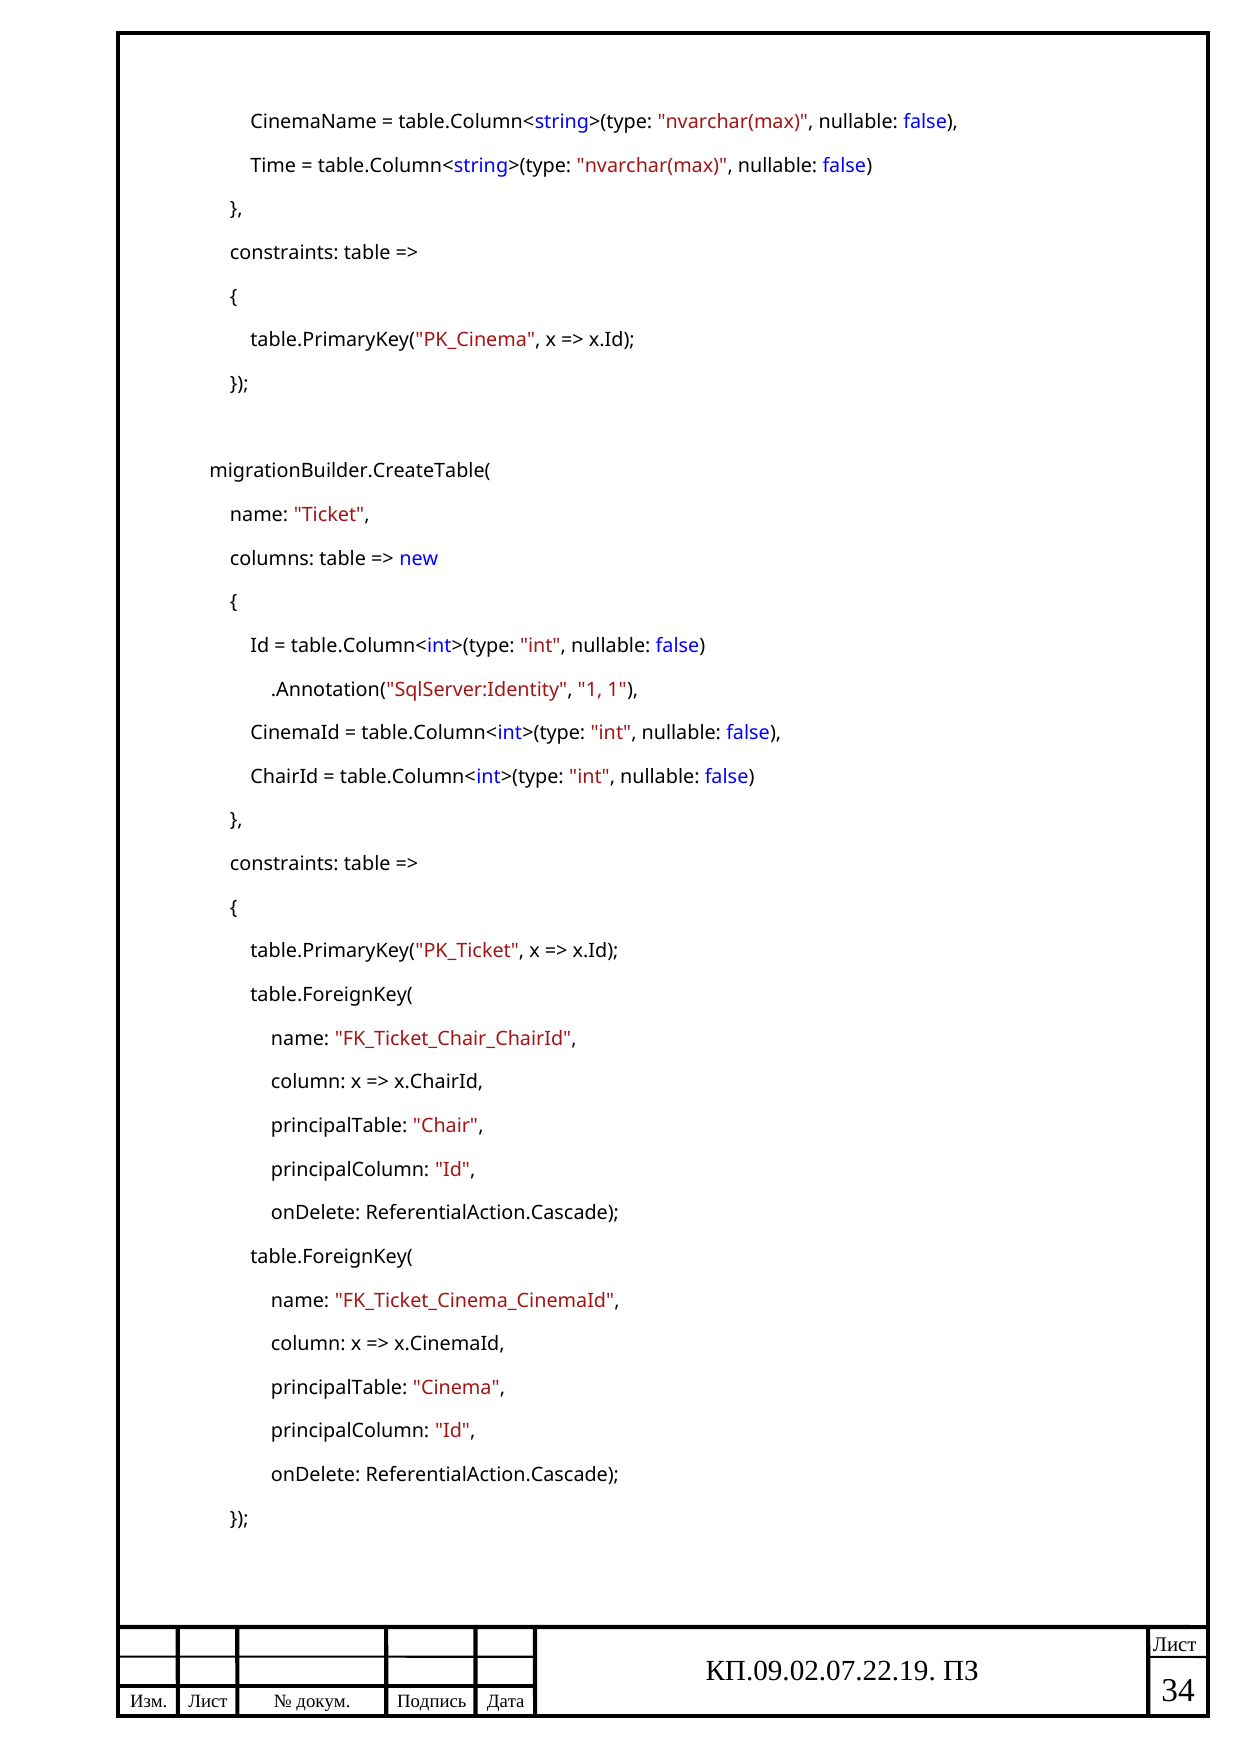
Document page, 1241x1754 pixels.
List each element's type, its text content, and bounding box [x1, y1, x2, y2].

text table.ForeignKey( [148, 1242, 1181, 1269]
text columns: table => new [148, 544, 1181, 571]
text { [148, 587, 1181, 614]
text CinemaName = table.Column<string>(type: "nvarchar(max)", nullable: false), [148, 107, 1181, 134]
text Time = table.Column<string>(type: "nvarchar(max)", nullable: false) [148, 151, 1181, 178]
text principalColumn: "Id", [148, 1417, 1181, 1444]
text table.PrimaryKey("PK_Cinema", x => x.Id); [148, 326, 1181, 353]
text { [148, 893, 1181, 920]
text column: x => x.CinemaId, [148, 1329, 1181, 1356]
text CinemaId = table.Column<int>(type: "int", nullable: false), [148, 718, 1181, 745]
text principalColumn: "Id", [148, 1155, 1181, 1182]
text name: "FK_Ticket_Chair_ChairId", [148, 1024, 1181, 1051]
text name: "Ticket", [148, 500, 1181, 527]
text { [148, 282, 1181, 309]
text table.PrimaryKey("PK_Ticket", x => x.Id); [148, 937, 1181, 964]
text onDelete: ReferentialAction.Cascade); [148, 1198, 1181, 1226]
text constraints: table => [148, 238, 1181, 265]
text table.ForeignKey( [148, 980, 1181, 1007]
text onDelete: ReferentialAction.Cascade); [148, 1460, 1181, 1487]
text constraints: table => [148, 849, 1181, 876]
text principalTable: "Chair", [148, 1111, 1181, 1138]
text }, [148, 195, 1181, 222]
text ChairId = table.Column<int>(type: "int", nullable: false) [148, 762, 1181, 789]
text name: "FK_Ticket_Cinema_CinemaId", [148, 1286, 1181, 1313]
text .Annotation("SqlServer:Identity", "1, 1"), [148, 675, 1181, 702]
text principalTable: "Cinema", [148, 1373, 1181, 1400]
text column: x => x.ChairId, [148, 1068, 1181, 1094]
text }); [148, 1504, 1181, 1531]
text }); [148, 369, 1181, 396]
text migrationBuilder.CreateTable( [148, 457, 1181, 483]
text }, [148, 806, 1181, 833]
text Id = table.Column<int>(type: "int", nullable: false) [148, 631, 1181, 658]
